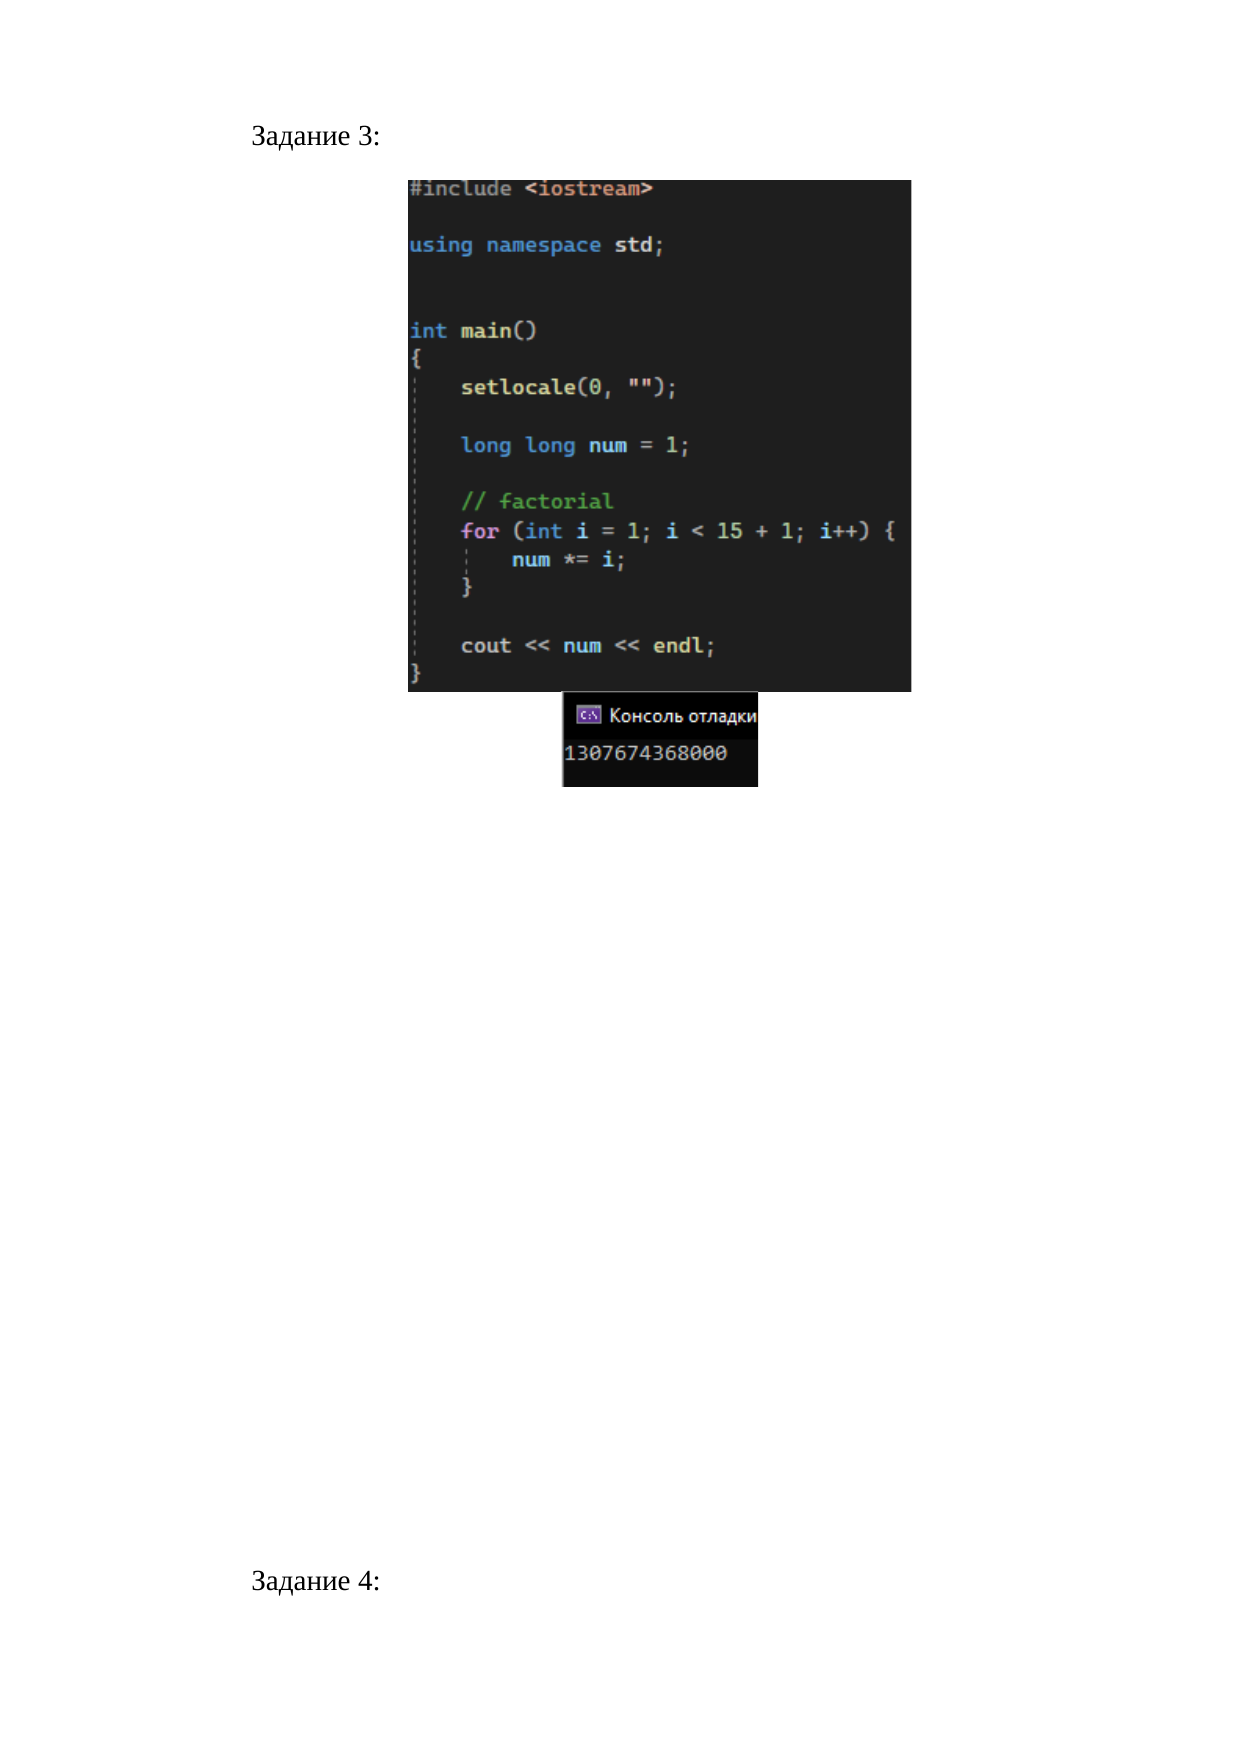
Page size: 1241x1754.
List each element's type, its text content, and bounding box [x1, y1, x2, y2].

text Задание 3: [177, 118, 1142, 152]
picture [408, 180, 912, 787]
text Задание 4: [177, 1563, 1142, 1597]
